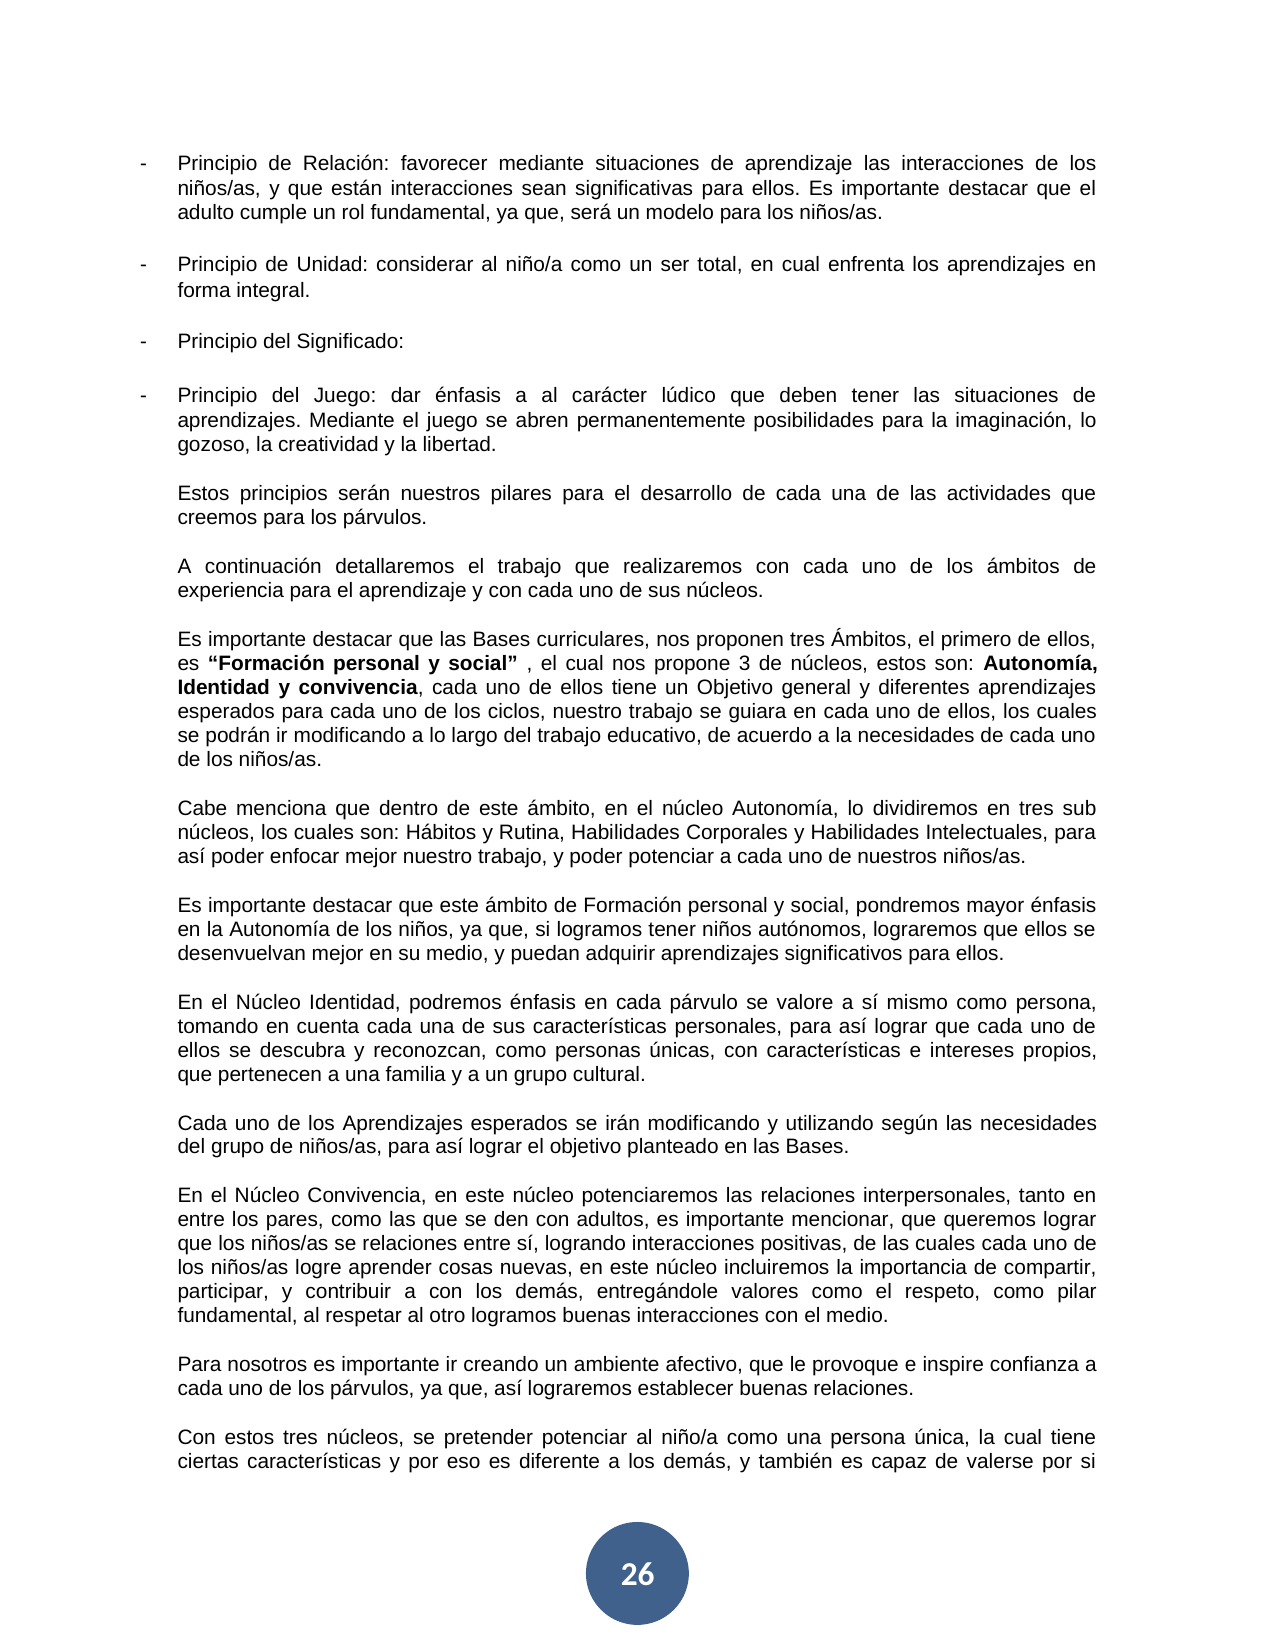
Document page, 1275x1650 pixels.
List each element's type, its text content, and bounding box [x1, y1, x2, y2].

text En el Núcleo Convivencia, en este núcleo potenciaremos las relaciones interpersonales, tanto en entre los pares, como las que se den con adultos, es importante mencionar, que queremos lograr que los niños/as se relaciones entre sí, logrando interacciones positivas, de las cuales cada uno de los niños/as logre aprender cosas nuevas, en este núcleo incluiremos la importancia de compartir, participar, y contribuir a con los demás, entregándole valores como el respeto, como pilar fundamental, al respetar al otro logramos buenas interacciones con el medio. [177, 1183, 1098, 1327]
list Principio de Relación: favorecer mediante situaciones de aprendizaje las interacciones de los niños/as, y que están interacciones sean significativas para ellos. Es importante destacar que el adulto cumple un rol fundamental, ya que, será un modelo para los niños/as. [140, 148, 1098, 224]
text A continuación detallaremos el trabajo que realizaremos con cada uno de los ámbitos de experiencia para el aprendizaje y con cada uno de sus núcleos. [177, 554, 1098, 602]
text Es importante destacar que este ámbito de Formación personal y social, pondremos mayor énfasis en la Autonomía de los niños, ya que, si logramos tener niños autónomos, lograremos que ellos se desenvuelvan mejor en su medio, y puedan adquirir aprendizajes significativos para ellos. [177, 893, 1098, 964]
text Cada uno de los Aprendizajes esperados se irán modificando y utilizando según las necesidades del grupo de niños/as, para así lograr el objetivo planteado en las Bases. [177, 1110, 1098, 1158]
list Principio del Significado: [140, 326, 1098, 355]
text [177, 1425, 1098, 1473]
list Principio del Juego: dar énfasis a al carácter lúdico que deben tener las situaciones de aprendizajes. Mediante el juego se abren permanentemente posibilidades para la imaginación, lo gozoso, la creatividad y la libertad. [140, 380, 1098, 456]
text En el Núcleo Identidad, podremos énfasis en cada párvulo se valore a sí mismo como persona, tomando en cuenta cada una de sus características personales, para así lograr que cada uno de ellos se descubra y reconozcan, como personas únicas, con características e intereses propios, que pertenecen a una familia y a un grupo cultural. [177, 989, 1098, 1085]
text Cabe menciona que dentro de este ámbito, en el núcleo Autonomía, lo dividiremos en tres sub núcleos, los cuales son: Hábitos y Rutina, Habilidades Corporales y Habilidades Intelectuales, para así poder enfocar mejor nuestro trabajo, y poder potenciar a cada uno de nuestros niños/as. [177, 796, 1098, 868]
text Para nosotros es importante ir creando un ambiente afectivo, que le provoque e inspire confianza a cada uno de los párvulos, ya que, así lograremos establecer buenas relaciones. [177, 1352, 1098, 1400]
text Es importante destacar que las Bases curriculares, nos proponen tres Ámbitos, el primero de ellos, es “Formación personal y social” , el cual nos propone 3 de núcleos, estos son: Autonomía, Identidad y convivencia, cada uno de ellos tiene un Objetivo general y diferentes aprendizajes esperados para cada uno de los ciclos, nuestro trabajo se guiara en cada uno de ellos, los cuales se podrán ir modificando a lo largo del trabajo educativo, de acuerdo a la necesidades de cada uno de los niños/as. [177, 627, 1098, 771]
list Principio de Unidad: considerar al niño/a como un ser total, en cual enfrenta los aprendizajes en forma integral. [140, 249, 1098, 301]
text Estos principios serán nuestros pilares para el desarrollo de cada una de las actividades que creemos para los párvulos. [177, 481, 1098, 529]
